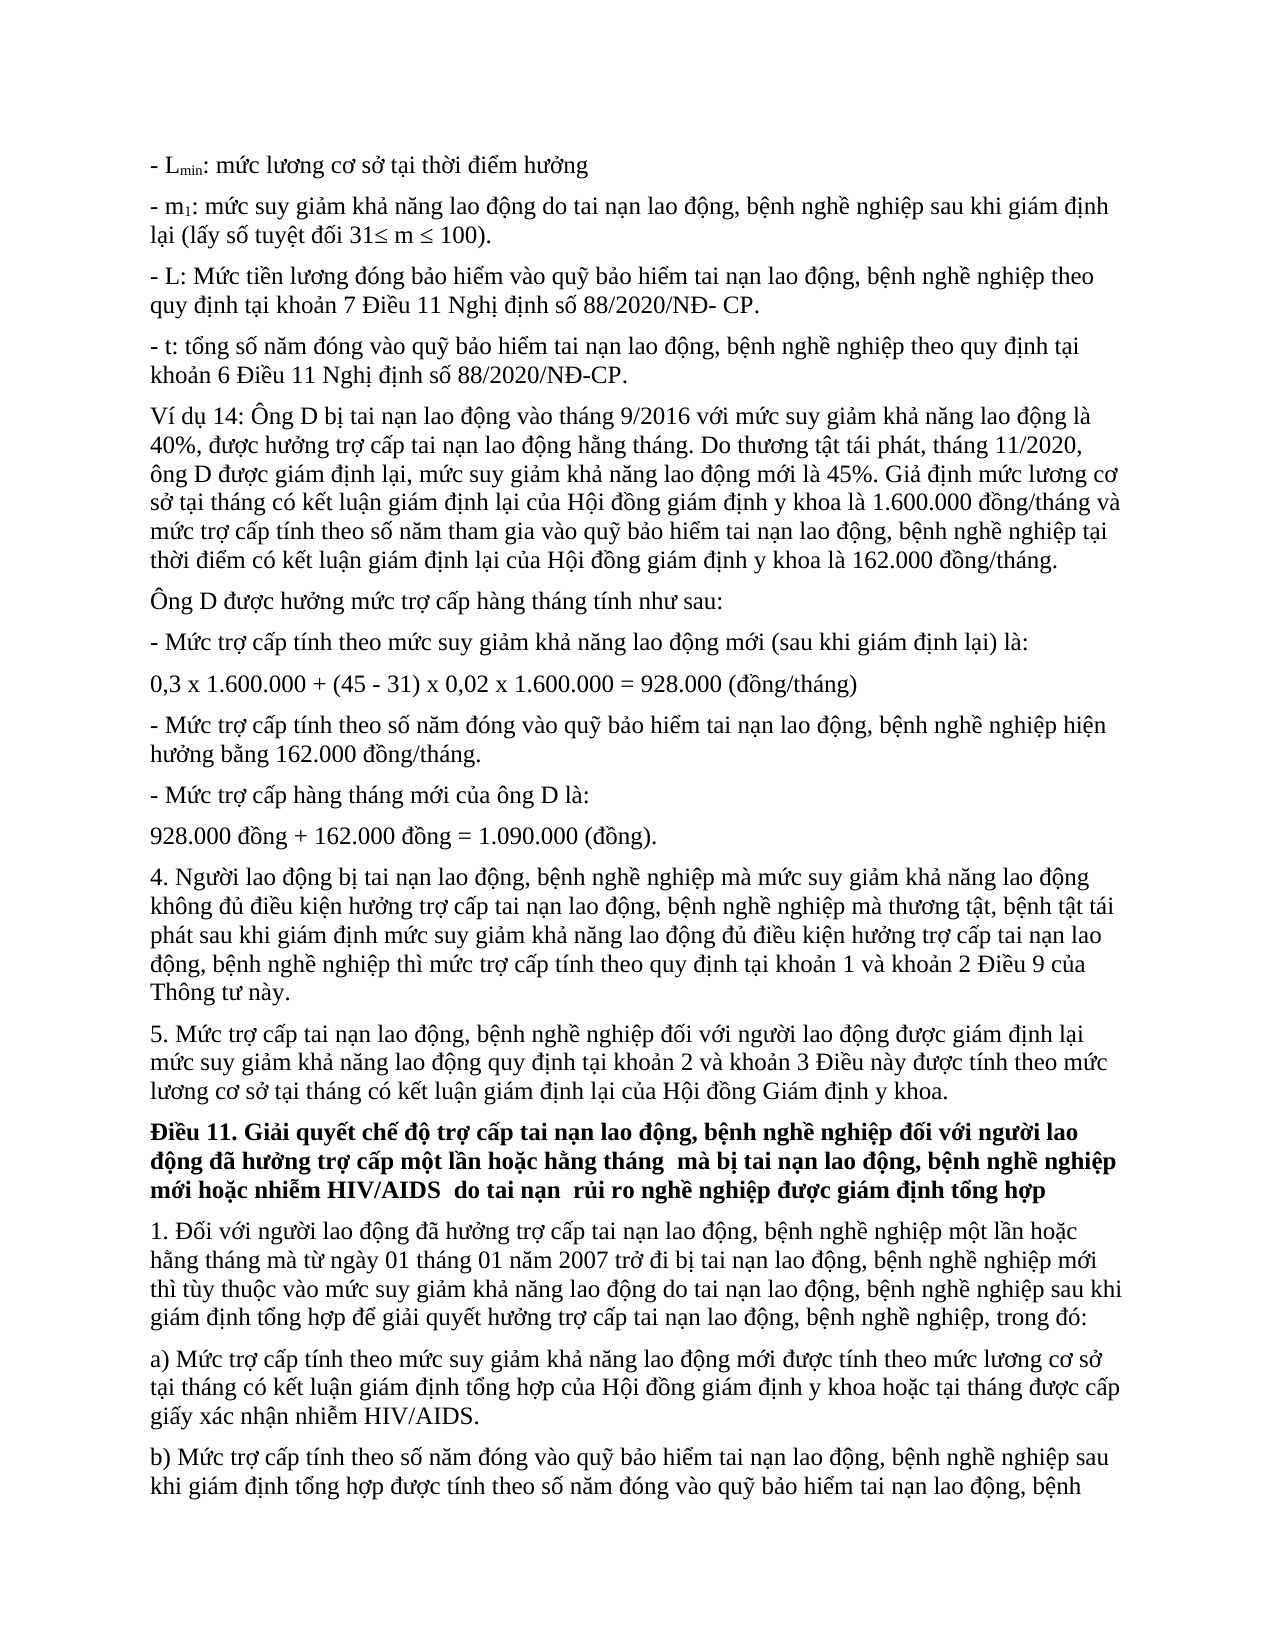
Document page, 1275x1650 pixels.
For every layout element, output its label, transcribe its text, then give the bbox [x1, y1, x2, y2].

text - t: tổng số năm đóng vào quỹ bảo hiểm tai nạn lao động, bệnh nghề nghiệp theo quy định tại khoản 6 Điều 11 Nghị định số 88/2020/NĐ-CP. [150, 331, 1125, 389]
text - Mức trợ cấp tính theo mức suy giảm khả năng lao động mới (sau khi giám định lại) là: [150, 627, 1125, 656]
text 928.000 đồng + 162.000 đồng = 1.090.000 (đồng). [150, 821, 1125, 850]
text 5. Mức trợ cấp tai nạn lao động, bệnh nghề nghiệp đối với người lao động được giám định lại mức suy giảm khả năng lao động quy định tại khoản 2 và khoản 3 Điều này được tính theo mức lương cơ sở tại tháng có kết luận giám định lại của Hội đồng Giám định y khoa. [150, 1019, 1125, 1105]
text - Lmin: mức lương cơ sở tại thời điểm hưởng [150, 150, 1125, 179]
text - m1: mức suy giảm khả năng lao động do tai nạn lao động, bệnh nghề nghiệp sau khi giám định lại (lấy số tuyệt đối 31≤ m ≤ 100). [150, 191, 1125, 249]
text - Mức trợ cấp tính theo số năm đóng vào quỹ bảo hiểm tai nạn lao động, bệnh nghề nghiệp hiện hưởng bằng 162.000 đồng/tháng. [150, 710, 1125, 767]
text a) Mức trợ cấp tính theo mức suy giảm khả năng lao động mới được tính theo mức lương cơ sở tại tháng có kết luận giám định tổng hợp của Hội đồng giám định y khoa hoặc tại tháng được cấp giấy xác nhận nhiễm HIV/AIDS. [150, 1344, 1125, 1430]
text 1. Đối với người lao động đã hưởng trợ cấp tai nạn lao động, bệnh nghề nghiệp một lần hoặc hằng tháng mà từ ngày 01 tháng 01 năm 2007 trở đi bị tai nạn lao động, bệnh nghề nghiệp mới thì tùy thuộc vào mức suy giảm khả năng lao động do tai nạn lao động, bệnh nghề nghiệp sau khi giám định tổng hợp để giải quyết hưởng trợ cấp tai nạn lao động, bệnh nghề nghiệp, trong đó: [150, 1216, 1125, 1331]
text 4. Người lao động bị tai nạn lao động, bệnh nghề nghiệp mà mức suy giảm khả năng lao động không đủ điều kiện hưởng trợ cấp tai nạn lao động, bệnh nghề nghiệp mà thương tật, bệnh tật tái phát sau khi giám định mức suy giảm khả năng lao động đủ điều kiện hưởng trợ cấp tai nạn lao động, bệnh nghề nghiệp thì mức trợ cấp tính theo quy định tại khoản 1 và khoản 2 Điều 9 của Thông tư này. [150, 862, 1125, 1006]
text Ví dụ 14: Ông D bị tai nạn lao động vào tháng 9/2016 với mức suy giảm khả năng lao động là 40%, được hưởng trợ cấp tai nạn lao động hằng tháng. Do thương tật tái phát, tháng 11/2020, ông D được giám định lại, mức suy giảm khả năng lao động mới là 45%. Giả định mức lương cơ sở tại tháng có kết luận giám định lại của Hội đồng giám định y khoa là 1.600.000 đồng/tháng và mức trợ cấp tính theo số năm tham gia vào quỹ bảo hiểm tai nạn lao động, bệnh nghề nghiệp tại thời điểm có kết luận giám định lại của Hội đồng giám định y khoa là 162.000 đồng/tháng. [150, 401, 1125, 574]
text 0,3 x 1.600.000 + (45 - 31) x 0,02 x 1.600.000 = 928.000 (đồng/tháng) [150, 669, 1125, 697]
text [150, 1442, 1125, 1500]
text Điều 11. Giải quyết chế độ trợ cấp tai nạn lao động, bệnh nghề nghiệp đối với người lao động đã hưởng trợ cấp một lần hoặc hằng tháng mà bị tai nạn lao động, bệnh nghề nghiệp mới hoặc nhiễm HIV/AIDS do tai nạn rủi ro nghề nghiệp được giám định tổng hợp [150, 1117, 1125, 1204]
text - Mức trợ cấp hàng tháng mới của ông D là: [150, 780, 1125, 809]
text Ông D được hưởng mức trợ cấp hàng tháng tính như sau: [150, 586, 1125, 615]
text - L: Mức tiền lương đóng bảo hiểm vào quỹ bảo hiểm tai nạn lao động, bệnh nghề nghiệp theo quy định tại khoản 7 Điều 11 Nghị định số 88/2020/NĐ- CP. [150, 261, 1125, 319]
